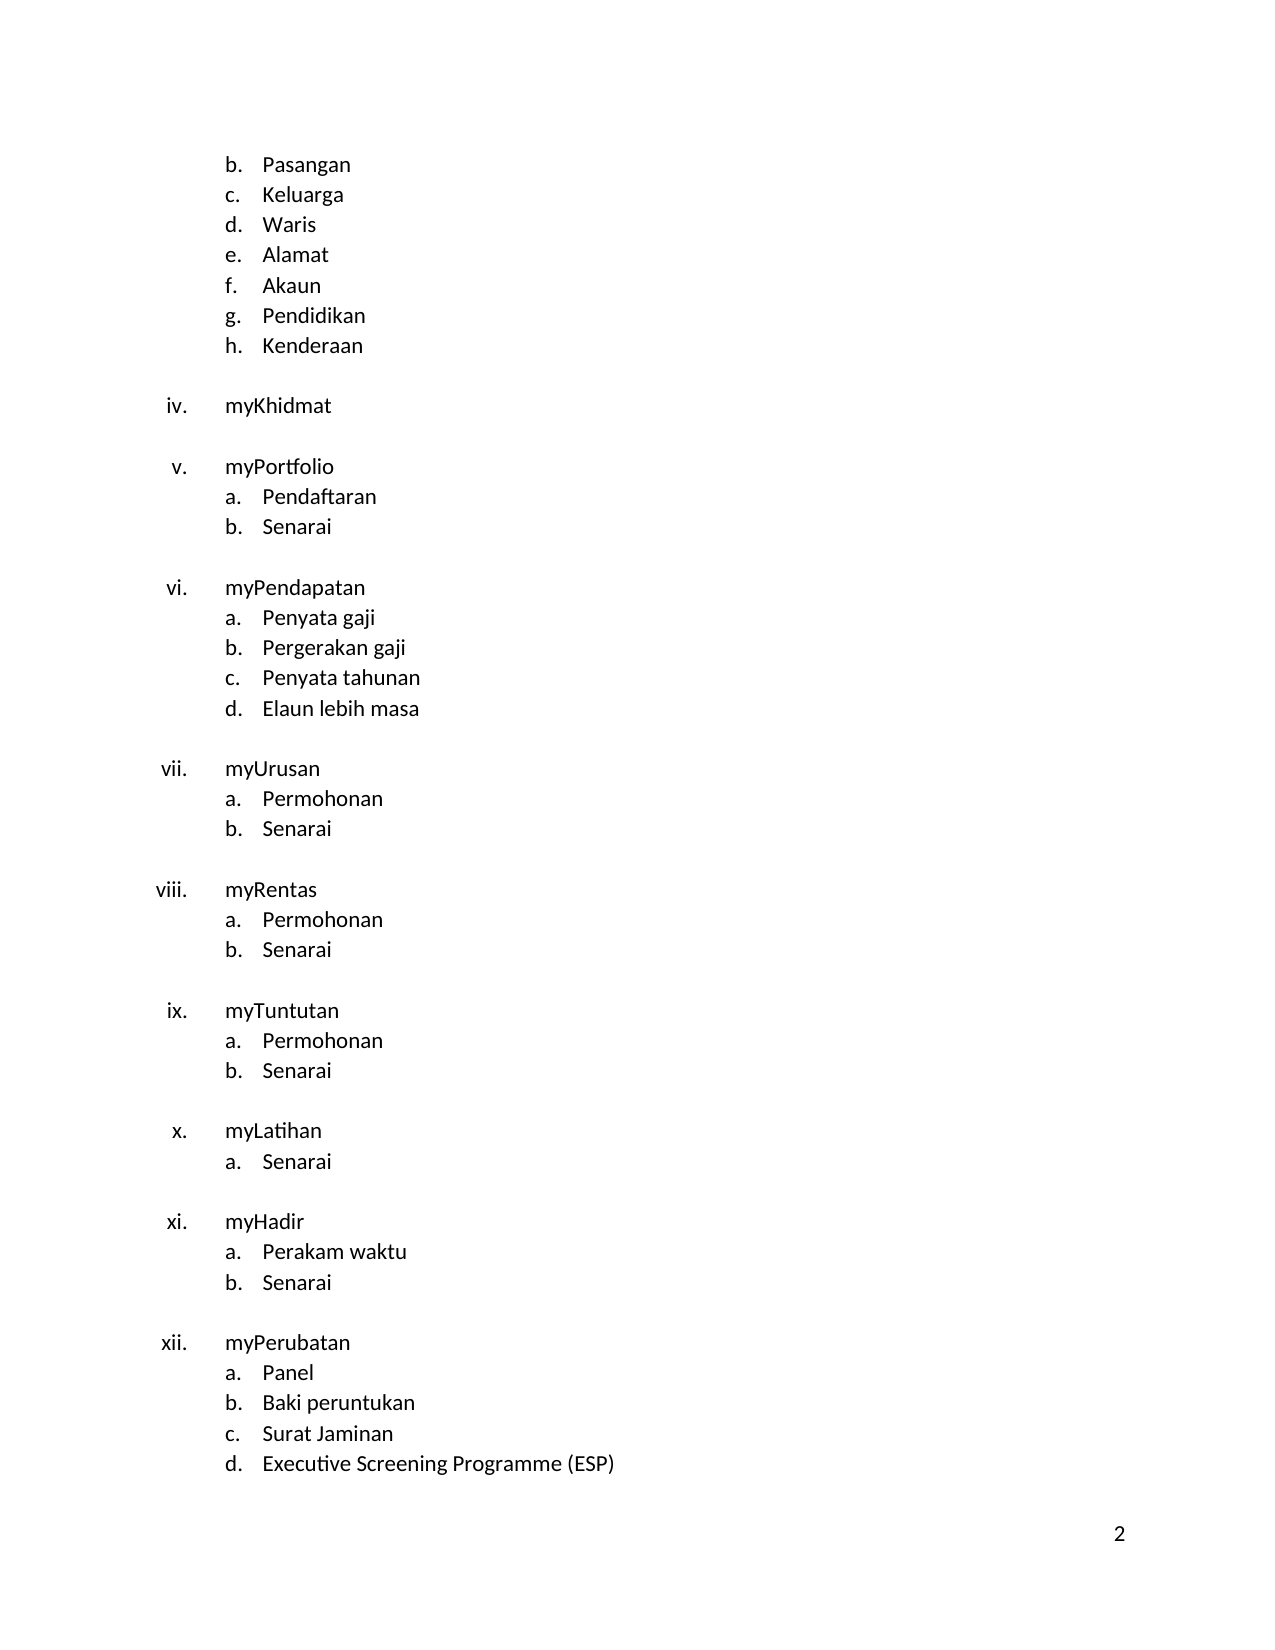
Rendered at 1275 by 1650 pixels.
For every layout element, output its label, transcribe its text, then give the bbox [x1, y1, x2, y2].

list Pendidikan [225, 301, 1125, 329]
list Pendaftaran [225, 482, 1125, 510]
list Penyata gaji [225, 603, 1125, 631]
list myPerubatan [187, 1328, 1125, 1356]
list Kenderaan [225, 331, 1125, 359]
list Permohonan [225, 1026, 1125, 1054]
list Senarai [225, 512, 1125, 541]
list Senarai [225, 1268, 1125, 1296]
list myRentas [187, 875, 1125, 903]
list Keluarga [225, 180, 1125, 208]
list myLatihan [187, 1117, 1125, 1145]
list myKhidmat [187, 392, 1125, 420]
list Akaun [225, 271, 1125, 299]
list myHadir [187, 1207, 1125, 1235]
list Senarai [225, 1147, 1125, 1175]
list Permohonan [225, 905, 1125, 933]
list Pergerakan gaji [225, 633, 1125, 661]
list Permohonan [225, 784, 1125, 812]
list Pasangan [225, 150, 1125, 178]
list Perakam waktu [225, 1237, 1125, 1266]
list Waris [225, 210, 1125, 238]
list Baki peruntukan [225, 1388, 1125, 1417]
list Panel [225, 1358, 1125, 1386]
list myUrusan [187, 754, 1125, 782]
list Executive Screening Programme (ESP) [225, 1449, 1125, 1477]
list Surat Jaminan [225, 1419, 1125, 1447]
list Penyata tahunan [225, 663, 1125, 692]
list Senarai [225, 814, 1125, 843]
list myTuntutan [187, 996, 1125, 1024]
list Alamat [225, 241, 1125, 269]
list myPortfolio [187, 452, 1125, 480]
list Senarai [225, 1056, 1125, 1084]
list Senarai [225, 935, 1125, 963]
list myPendapatan [187, 573, 1125, 601]
list Elaun lebih masa [225, 694, 1125, 722]
